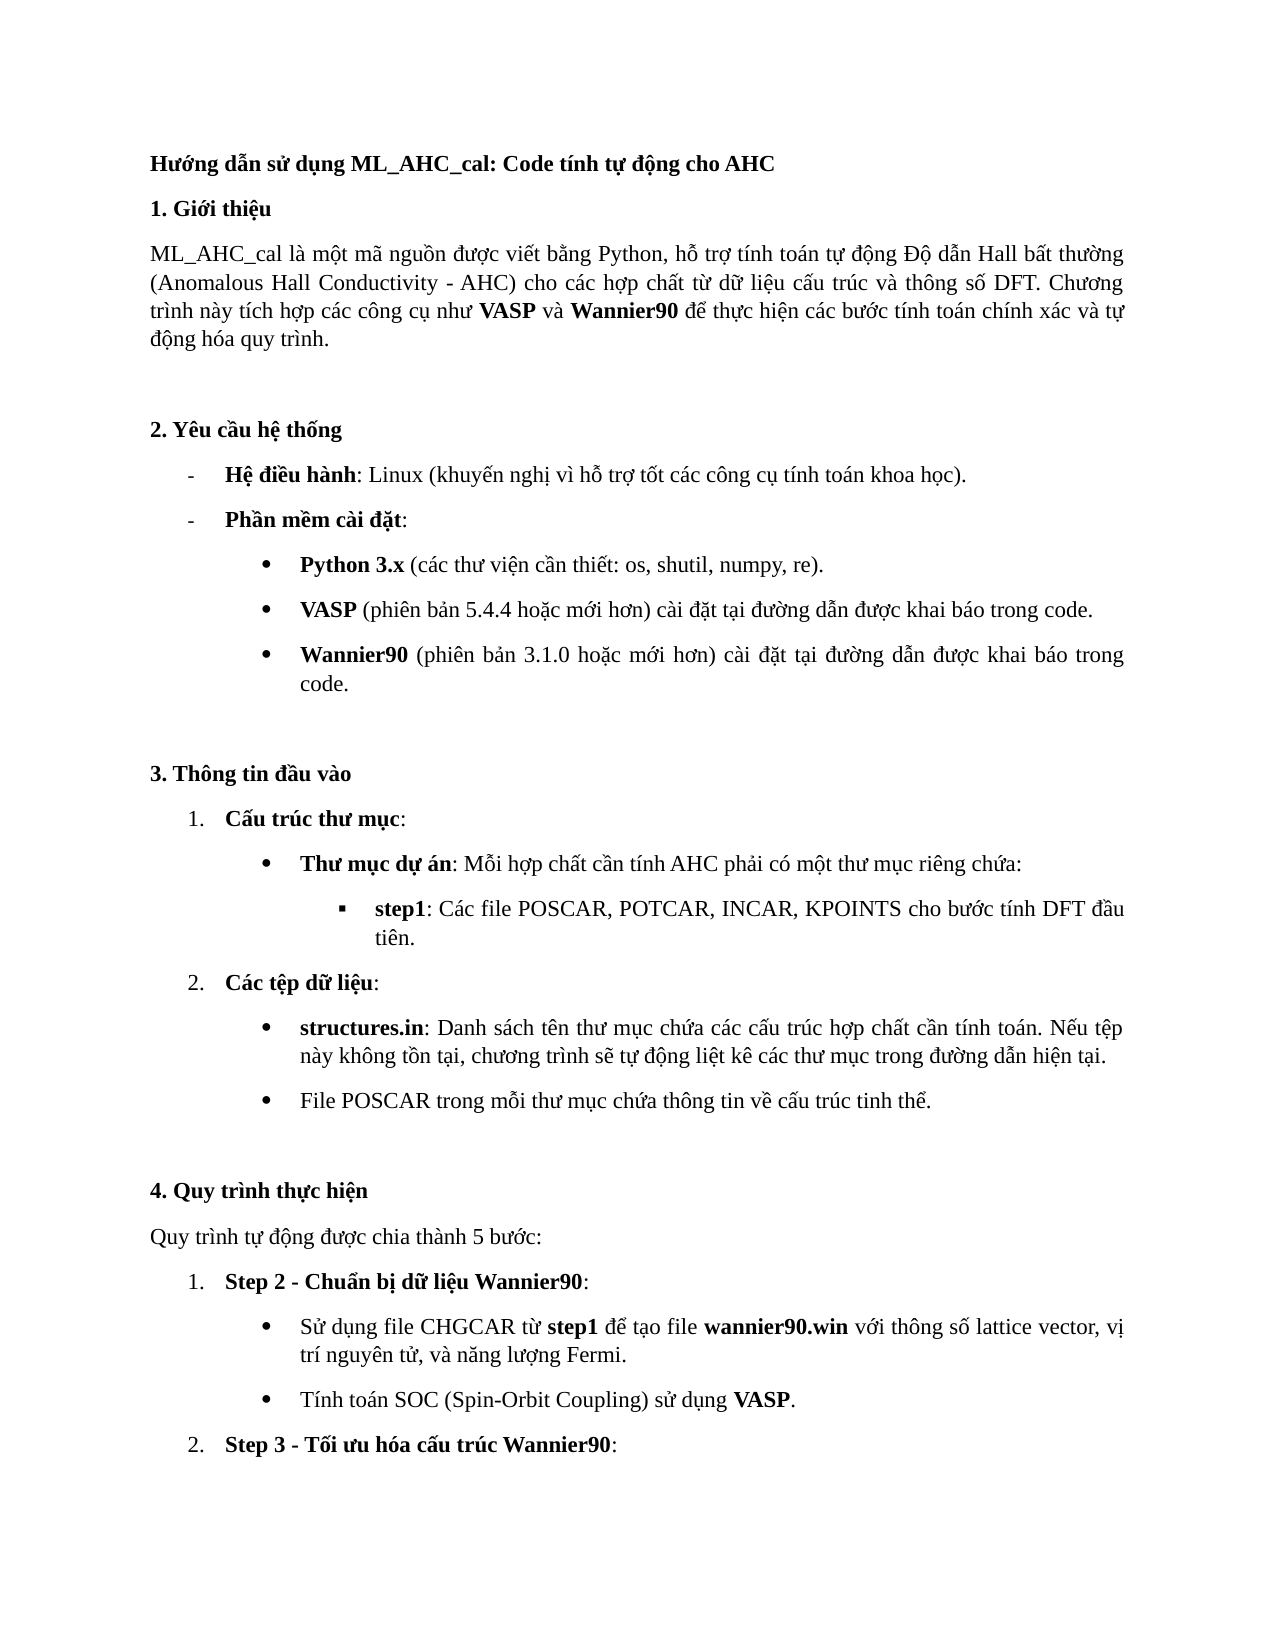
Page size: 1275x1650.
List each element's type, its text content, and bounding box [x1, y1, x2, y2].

list structures.in: Danh sách tên thư mục chứa các cấu trúc hợp chất cần tính toán. Nếu tệp này không tồn tại, chương trình sẽ tự động liệt kê các thư mục trong đường dẫn hiện tại. [262, 1014, 1125, 1069]
list Tính toán SOC (Spin-Orbit Coupling) sử dụng VASP. [262, 1386, 1125, 1413]
list Thư mục dự án: Mỗi hợp chất cần tính AHC phải có một thư mục riêng chứa: [262, 850, 1125, 876]
list Python 3.x (các thư viện cần thiết: os, shutil, numpy, re). [262, 551, 1125, 577]
text 3. Thông tin đầu vào [150, 760, 1125, 786]
list Sử dụng file CHGCAR từ step1 để tạo file wannier90.win với thông số lattice vector, vị trí nguyên tử, và năng lượng Fermi. [262, 1313, 1125, 1368]
list Wannier90 (phiên bản 3.1.0 hoặc mới hơn) cài đặt tại đường dẫn được khai báo trong code. [262, 641, 1125, 696]
text 2. Yêu cầu hệ thống [150, 416, 1125, 442]
text 1. Giới thiệu [150, 195, 1125, 221]
list VASP (phiên bản 5.4.4 hoặc mới hơn) cài đặt tại đường dẫn được khai báo trong code. [262, 596, 1125, 622]
list Step 3 - Tối ưu hóa cấu trúc Wannier90: [187, 1432, 1125, 1458]
text Quy trình tự động được chia thành 5 bước: [150, 1223, 1125, 1249]
list step1: Các file POSCAR, POTCAR, INCAR, KPOINTS cho bước tính DFT đầu tiên. [337, 895, 1125, 950]
text 4. Quy trình thực hiện [150, 1178, 1125, 1204]
text Hướng dẫn sử dụng ML_AHC_cal: Code tính tự động cho AHC [150, 150, 1125, 176]
list Hệ điều hành: Linux (khuyến nghị vì hỗ trợ tốt các công cụ tính toán khoa học). [187, 461, 1125, 487]
text ML_AHC_cal là một mã nguồn được viết bằng Python, hỗ trợ tính toán tự động Độ dẫn Hall bất thường (Anomalous Hall Conductivity - AHC) cho các hợp chất từ dữ liệu cấu trúc và thông số DFT. Chương trình này tích hợp các công cụ như VASP và Wannier90 để thực hiện các bước tính toán chính xác và tự động hóa quy trình. [150, 240, 1125, 352]
list Phần mềm cài đặt: [187, 506, 1125, 532]
list File POSCAR trong mỗi thư mục chứa thông tin về cấu trúc tinh thể. [262, 1087, 1125, 1114]
list Cấu trúc thư mục: [187, 805, 1125, 831]
list Step 2 - Chuẩn bị dữ liệu Wannier90: [187, 1268, 1125, 1294]
list Các tệp dữ liệu: [187, 969, 1125, 995]
